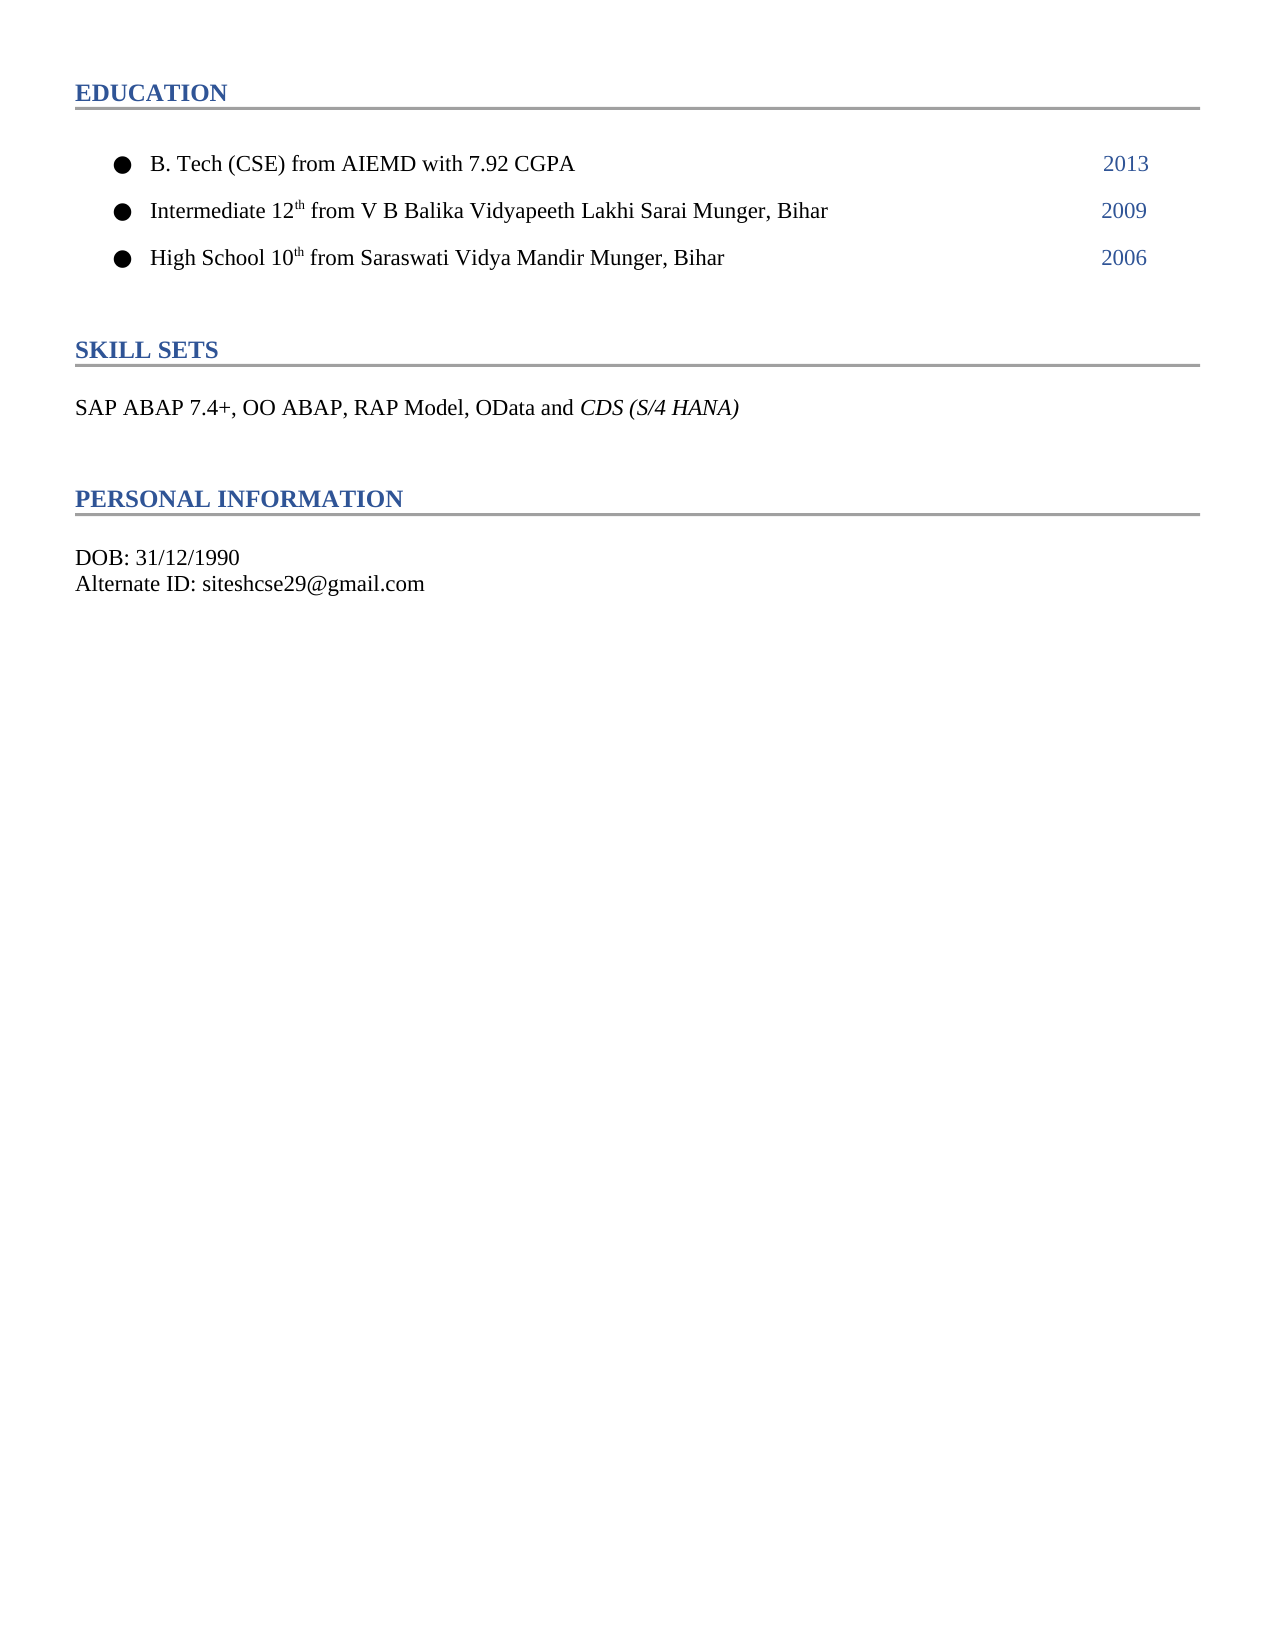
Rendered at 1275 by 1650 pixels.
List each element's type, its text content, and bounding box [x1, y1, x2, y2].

list B. Tech (CSE) from AIEMD with 7.92 CGPA 2013 [112, 137, 1200, 184]
text PERSONAL INFORMATION [75, 484, 1200, 513]
text Alternate ID: siteshcse29@gmail.com [75, 570, 1200, 596]
text SKILL SETS [75, 335, 1200, 363]
text EDUCATION [75, 78, 1200, 106]
text SAP ABAP 7.4+, OO ABAP, RAP Model, OData and CDS (S/4 HANA) [75, 394, 1200, 421]
list High School 10th from Saraswati Vidya Mandir Munger, Bihar 2006 [112, 231, 1200, 278]
text DOB: 31/12/1990 [75, 543, 1200, 570]
list Intermediate 12th from V B Balika Vidyapeeth Lakhi Sarai Munger, Bihar 2009 [112, 184, 1200, 231]
